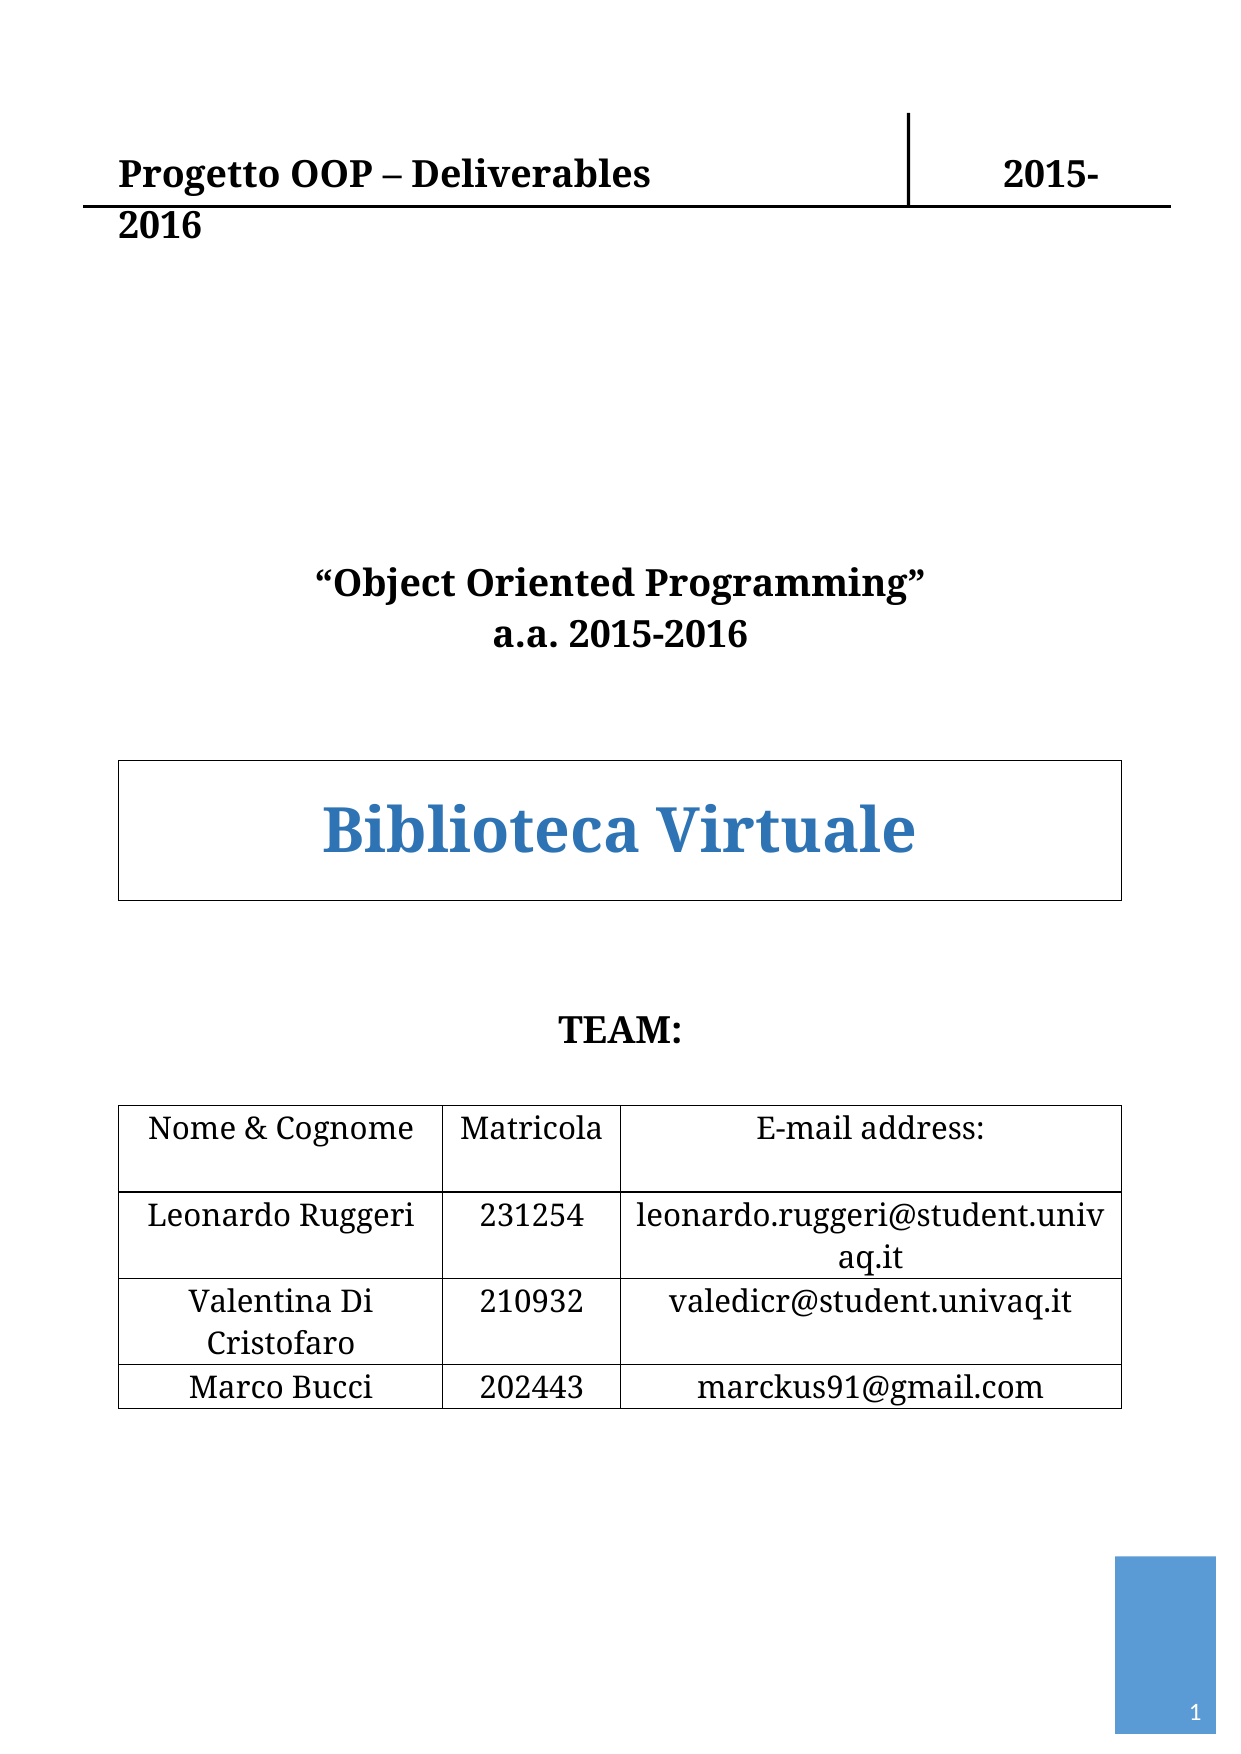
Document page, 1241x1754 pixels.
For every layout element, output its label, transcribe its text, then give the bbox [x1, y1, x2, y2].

table_cell Marco Bucci [119, 1365, 442, 1408]
text Progetto OOP – Deliverables 2015-2016 [118, 208, 1122, 250]
table_cell 231254 [443, 1193, 620, 1278]
table_cell marckus91@gmail.com [621, 1365, 1121, 1408]
table_cell valedicr@student.univaq.it [621, 1279, 1121, 1364]
table_cell Valentina Di Cristofaro [119, 1279, 442, 1364]
text TEAM: [118, 1003, 1122, 1054]
table_header Biblioteca Virtuale [119, 761, 1121, 900]
table_cell 210932 [443, 1279, 620, 1364]
table_header Matricola [443, 1106, 620, 1191]
table_cell Leonardo Ruggeri [119, 1193, 442, 1278]
table_header Nome & Cognome [119, 1106, 442, 1191]
table_cell 202443 [443, 1365, 620, 1408]
text a.a. 2015-2016 [118, 607, 1122, 658]
table_header E-mail address: [621, 1106, 1121, 1191]
text Progetto OOP – Deliverables 2015-2016 [911, 148, 1122, 205]
table_cell leonardo.ruggeri@student.univaq.it [621, 1193, 1121, 1278]
text Progetto OOP – Deliverables 2015-2016 [118, 148, 906, 205]
text “Object Oriented Programming” [118, 556, 1122, 607]
